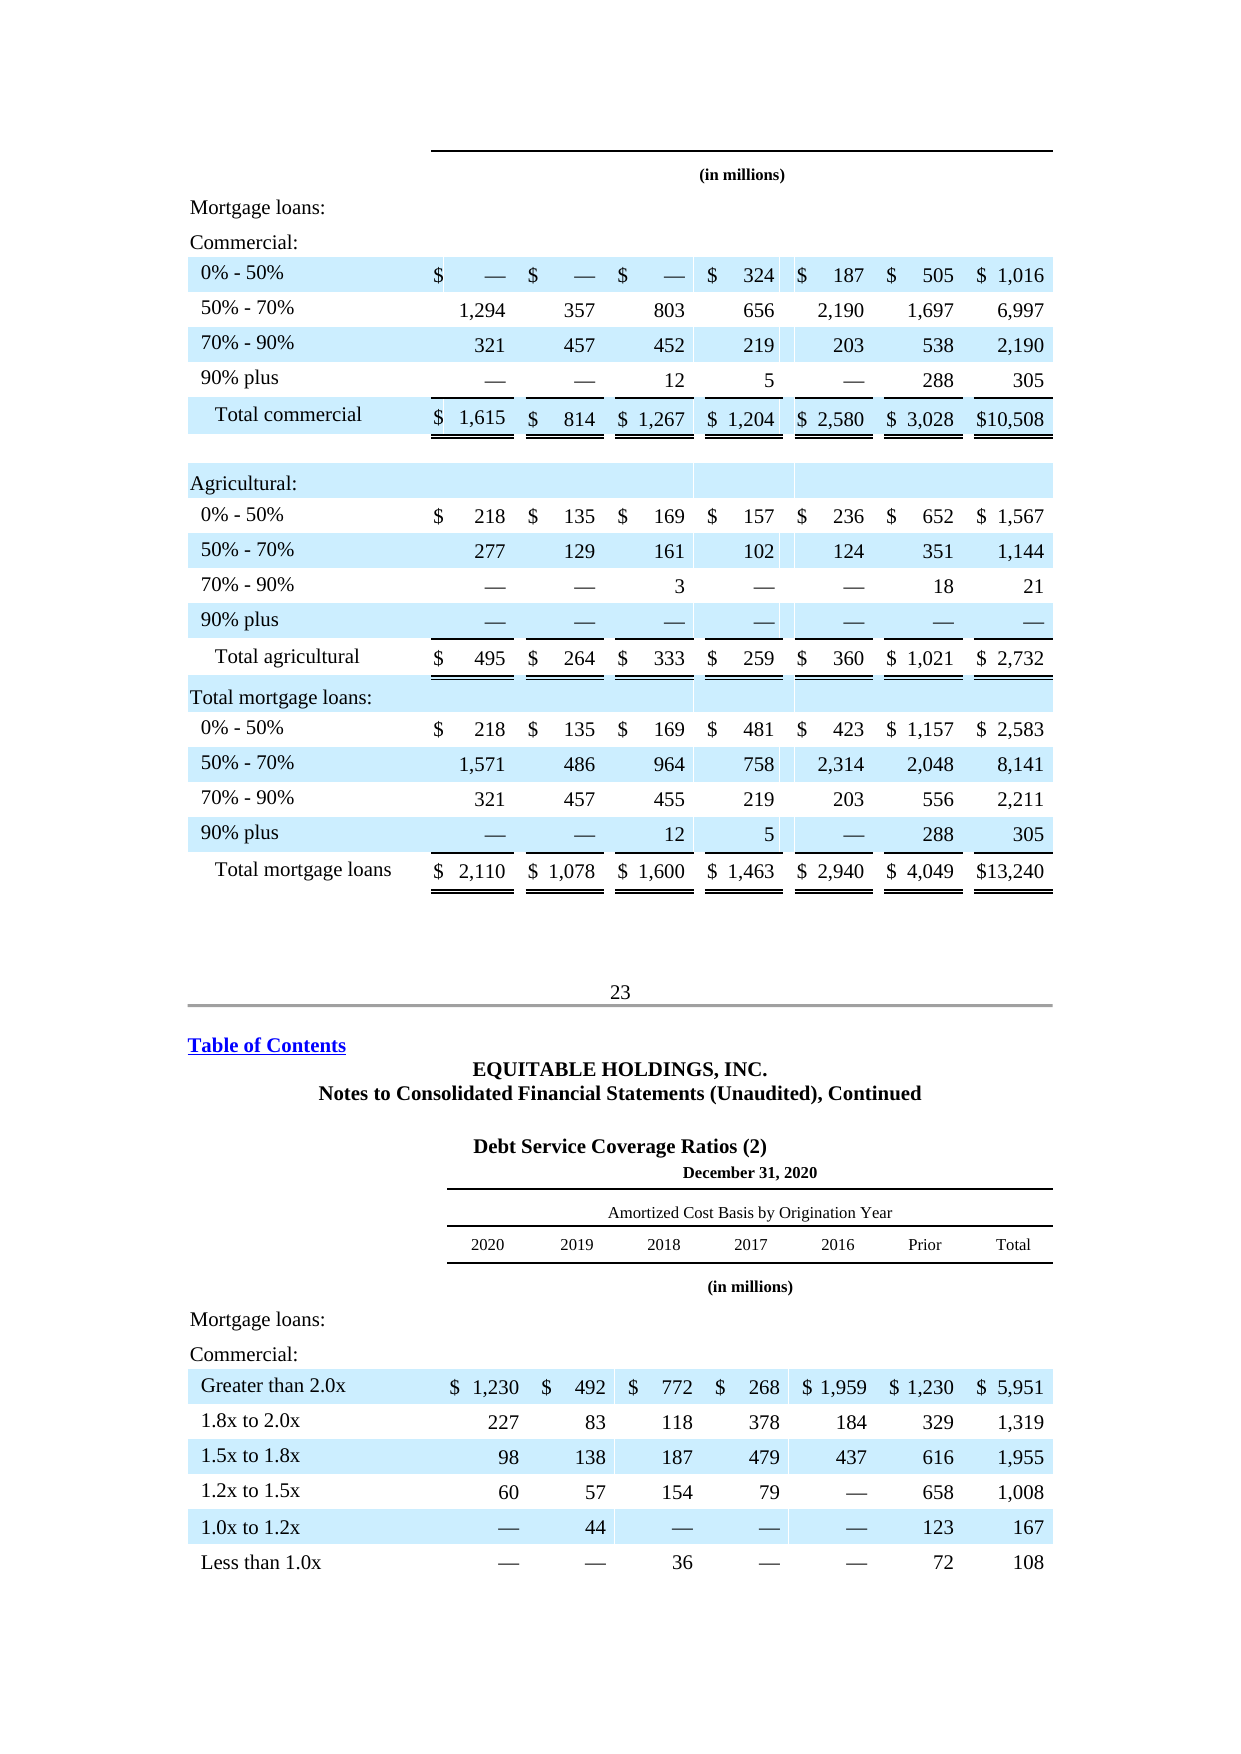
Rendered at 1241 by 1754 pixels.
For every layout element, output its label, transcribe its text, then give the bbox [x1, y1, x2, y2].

text Table of Contents [187, 1033, 1053, 1057]
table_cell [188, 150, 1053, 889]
text EQUITABLE HOLDINGS, INC. [187, 1057, 1053, 1081]
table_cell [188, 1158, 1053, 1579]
text Debt Service Coverage Ratios (2) [187, 1134, 1053, 1158]
text Notes to Consolidated Financial Statements (Unaudited), Continued [187, 1081, 1053, 1105]
text 23 [187, 980, 1053, 1004]
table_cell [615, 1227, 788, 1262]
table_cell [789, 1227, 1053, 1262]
